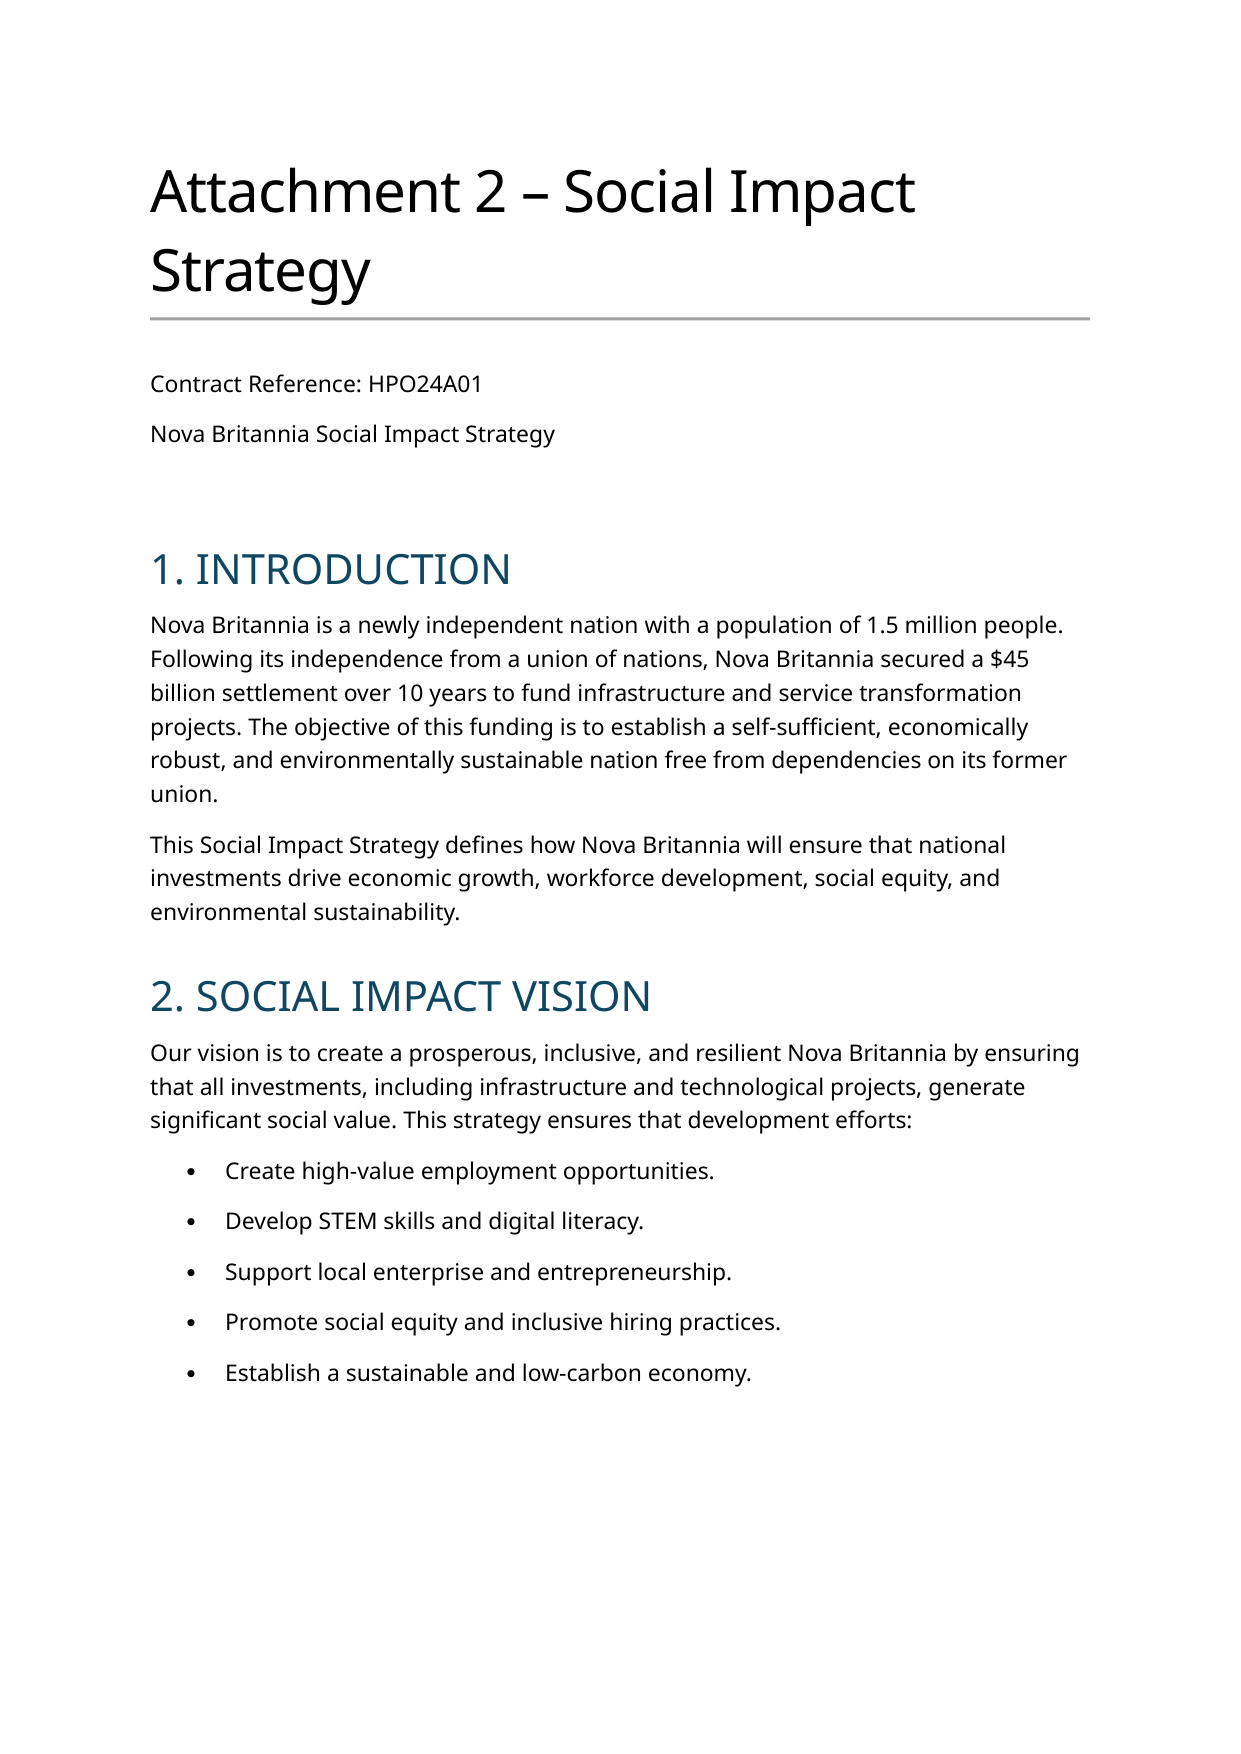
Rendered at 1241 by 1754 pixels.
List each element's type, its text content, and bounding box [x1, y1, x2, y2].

list Develop STEM skills and digital literacy. [187, 1205, 1090, 1236]
text Nova Britannia is a newly independent nation with a population of 1.5 million people. Following its independence from a union of nations, Nova Britannia secured a $45 billion settlement over 10 years to fund infrastructure and service transformation projects. The objective of this funding is to establish a self-sufficient, economically robust, and environmentally sustainable nation free from dependencies on its former union. [150, 609, 1090, 809]
text Contract Reference: HPO24A01 [150, 368, 1090, 399]
list Establish a sustainable and low-carbon economy. [187, 1356, 1090, 1388]
list Create high-value employment opportunities. [187, 1155, 1090, 1186]
subtitle 2. SOCIAL IMPACT VISION [150, 967, 1090, 1024]
subtitle 1. INTRODUCTION [150, 540, 1090, 597]
title Attachment 2 – Social Impact Strategy [150, 150, 1090, 309]
text Nova Britannia Social Impact Strategy [150, 418, 1090, 449]
list Support local enterprise and entrepreneurship. [187, 1256, 1090, 1287]
list Promote social equity and inclusive hiring practices. [187, 1306, 1090, 1337]
text Our vision is to create a prosperous, inclusive, and resilient Nova Britannia by ensuring that all investments, including infrastructure and technological projects, generate significant social value. This strategy ensures that development efforts: [150, 1037, 1090, 1136]
text This Social Impact Strategy defines how Nova Britannia will ensure that national investments drive economic growth, workforce development, social equity, and environmental sustainability. [150, 828, 1090, 927]
